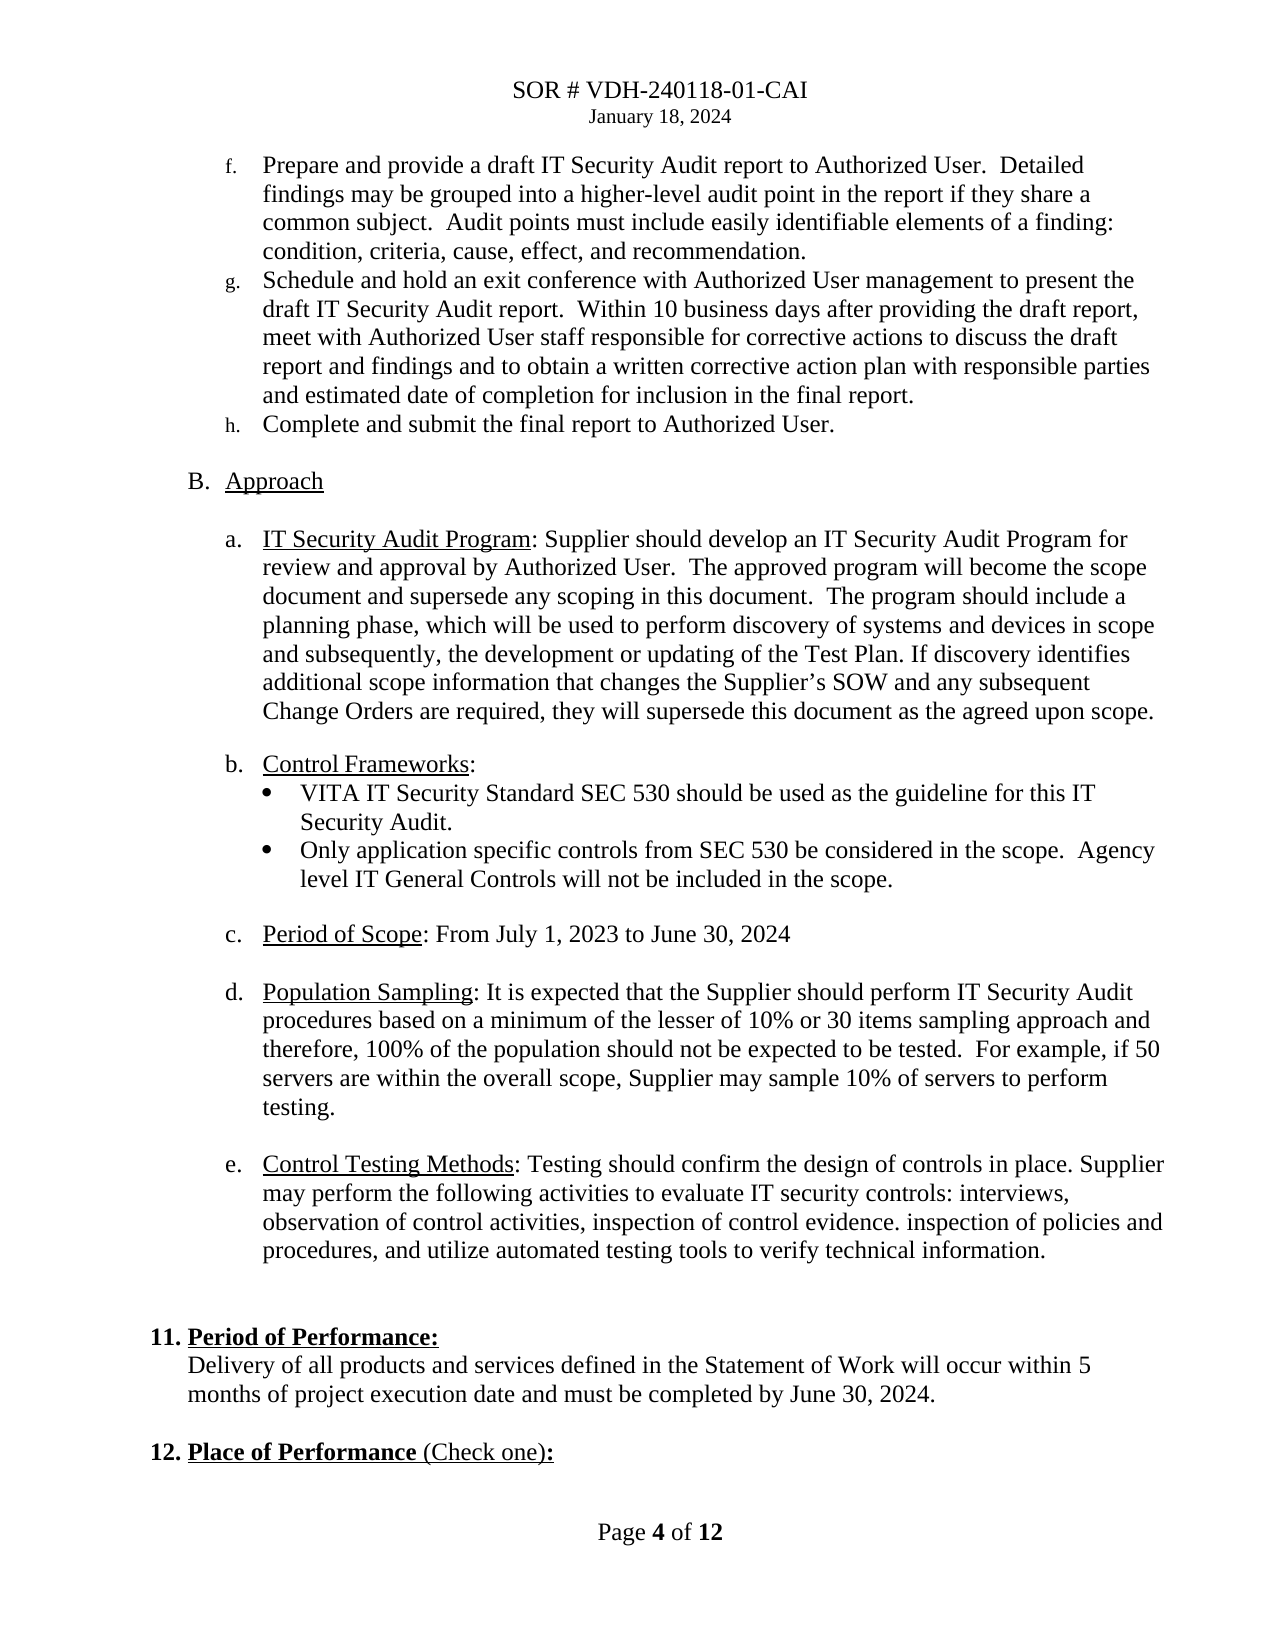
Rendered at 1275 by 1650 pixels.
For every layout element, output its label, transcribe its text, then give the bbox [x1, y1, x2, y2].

list Place of Performance (Check one): [150, 1437, 1170, 1465]
text Delivery of all products and services defined in the Statement of Work will occur within 5 months of project execution date and must be completed by June 30, 2024. [187, 1350, 1170, 1408]
list Complete and submit the final report to Authorized User. [225, 409, 1170, 437]
list Period of Scope: From July 1, 2023 to June 30, 2024 [225, 919, 1170, 948]
list Only application specific controls from SEC 530 be considered in the scope. Agency level IT General Controls will not be included in the scope. [262, 835, 1170, 893]
list Control Testing Methods: Testing should confirm the design of controls in place. Supplier may perform the following activities to evaluate IT security controls: interviews, observation of control activities, inspection of control evidence. inspection of policies and procedures, and utilize automated testing tools to verify technical information. [225, 1149, 1170, 1264]
list Population Sampling: It is expected that the Supplier should perform IT Security Audit procedures based on a minimum of the lesser of 10% or 30 items sampling approach and therefore, 100% of the population should not be expected to be tested. For example, if 50 servers are within the overall scope, Supplier may sample 10% of servers to perform testing. [225, 977, 1170, 1120]
list IT Security Audit Program: Supplier should develop an IT Security Audit Program for review and approval by Authorized User. The approved program will become the scope document and supersede any scoping in this document. The program should include a planning phase, which will be used to perform discovery of systems and devices in scope and subsequently, the development or updating of the Test Plan. If discovery identifies additional scope information that changes the Supplier’s SOW and any subsequent Change Orders are required, they will supersede this document as the agreed upon scope. [225, 524, 1170, 725]
list Prepare and provide a draft IT Security Audit report to Authorized User. Detailed findings may be grouped into a higher-level audit point in the report if they share a common subject. Audit points must include easily identifiable elements of a finding: condition, criteria, cause, effect, and recommendation. [225, 150, 1170, 265]
list Schedule and hold an exit conference with Authorized User management to present the draft IT Security Audit report. Within 10 business days after providing the draft report, meet with Authorized User staff responsible for corrective actions to discuss the draft report and findings and to obtain a written corrective action plan with responsible parties and estimated date of completion for inclusion in the final report. [225, 265, 1170, 409]
list Period of Performance: [150, 1322, 1170, 1350]
text B. Approach [187, 466, 1170, 495]
list Control Frameworks: [225, 749, 1170, 778]
list VITA IT Security Standard SEC 530 should be used as the guideline for this IT Security Audit. [262, 778, 1170, 835]
